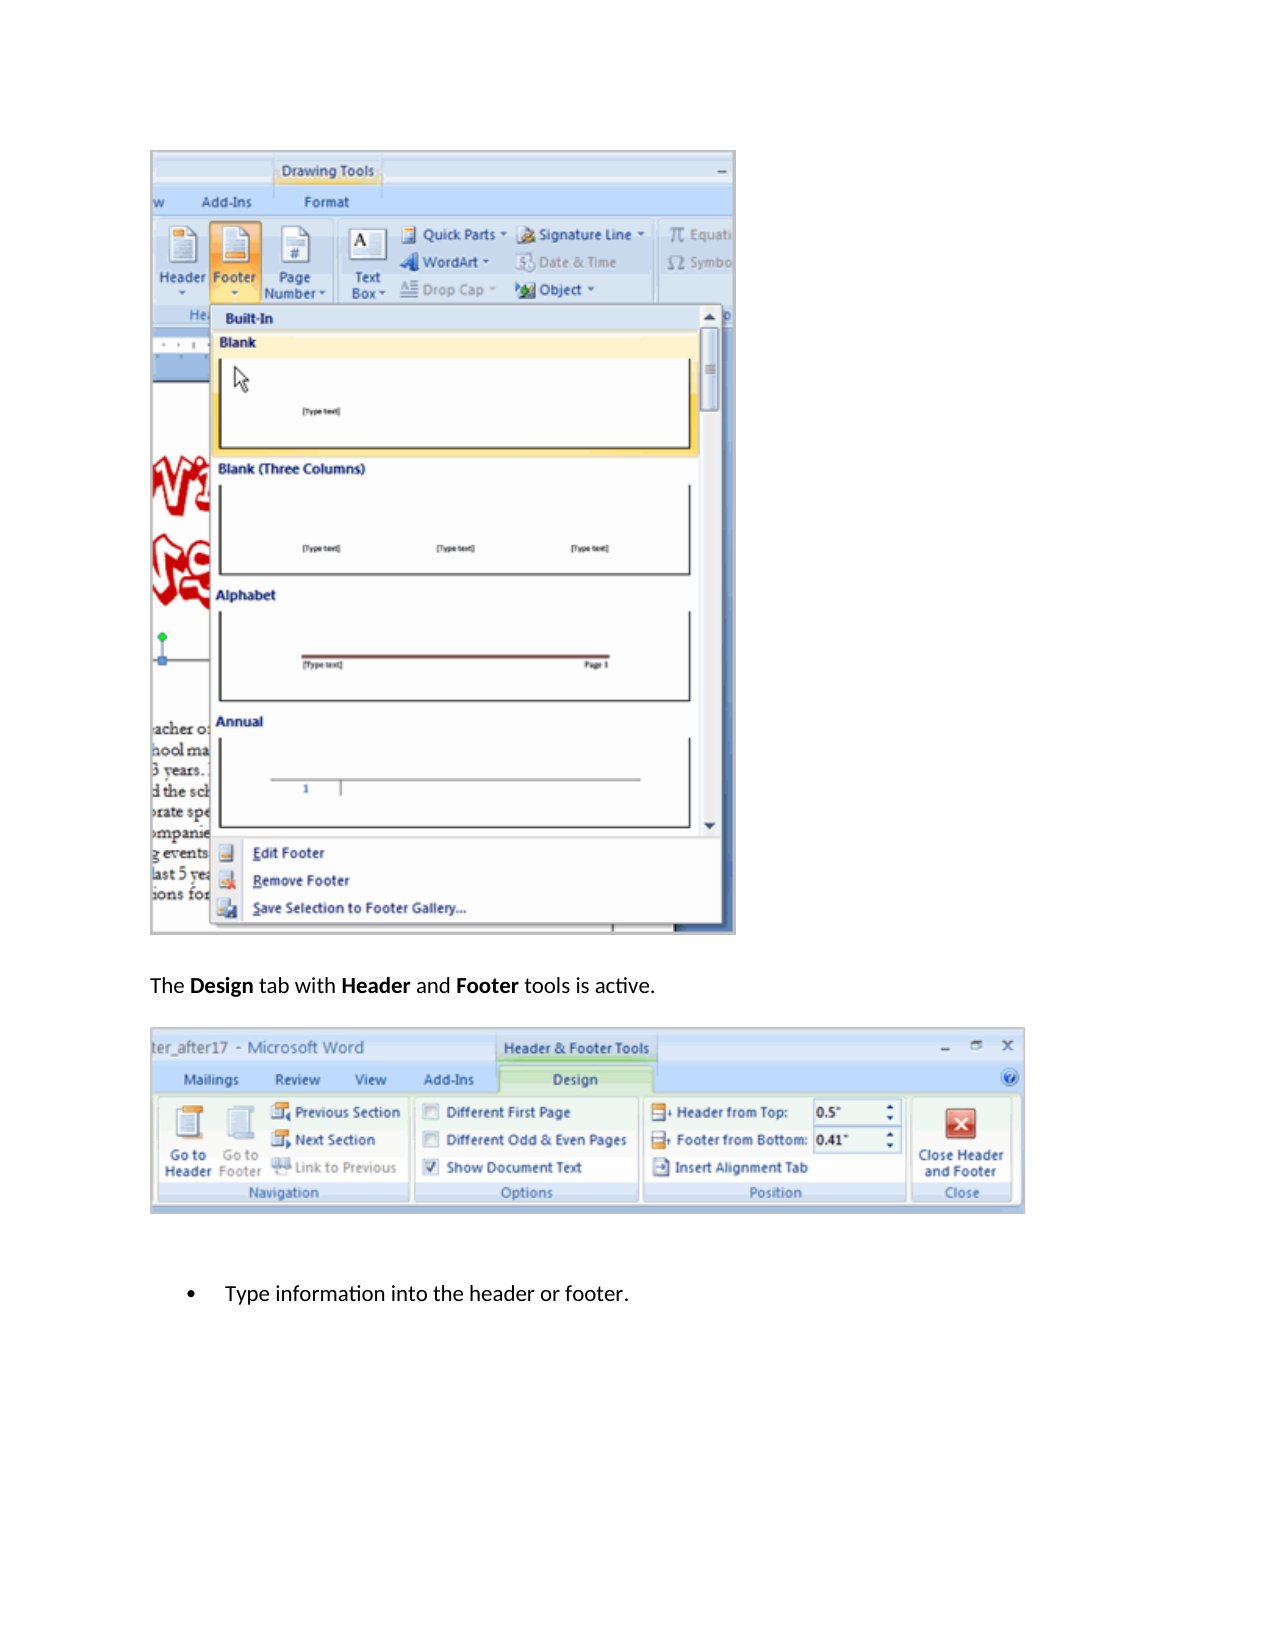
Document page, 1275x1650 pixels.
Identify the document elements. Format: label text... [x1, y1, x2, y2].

picture [150, 1027, 1025, 1214]
list Type information into the header or footer. [187, 1279, 1125, 1307]
picture [150, 150, 736, 935]
text The Design tab with Header and Footer tools is active. [150, 938, 1125, 999]
